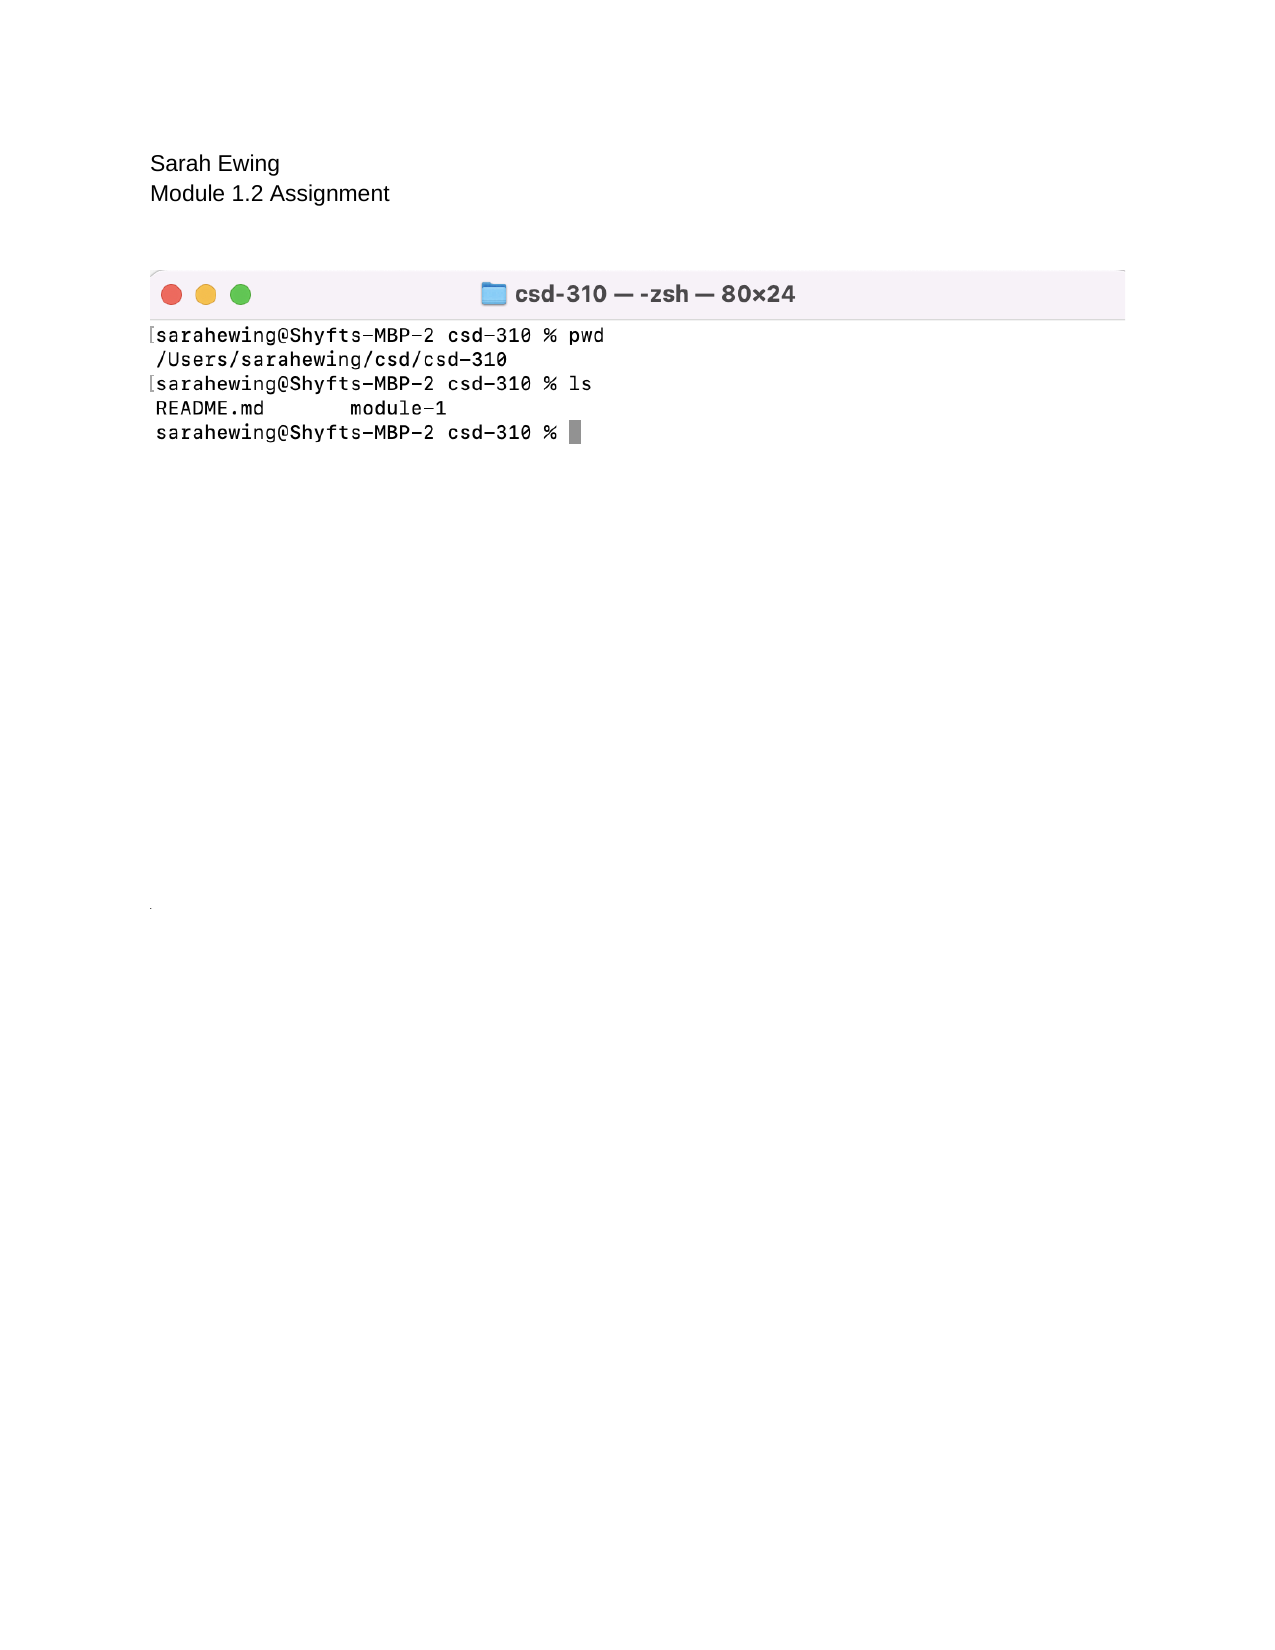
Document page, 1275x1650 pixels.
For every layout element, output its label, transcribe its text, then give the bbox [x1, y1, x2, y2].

picture [150, 270, 1125, 909]
text Sarah Ewing [150, 150, 1125, 176]
text Module 1.2 Assignment [150, 180, 1125, 207]
